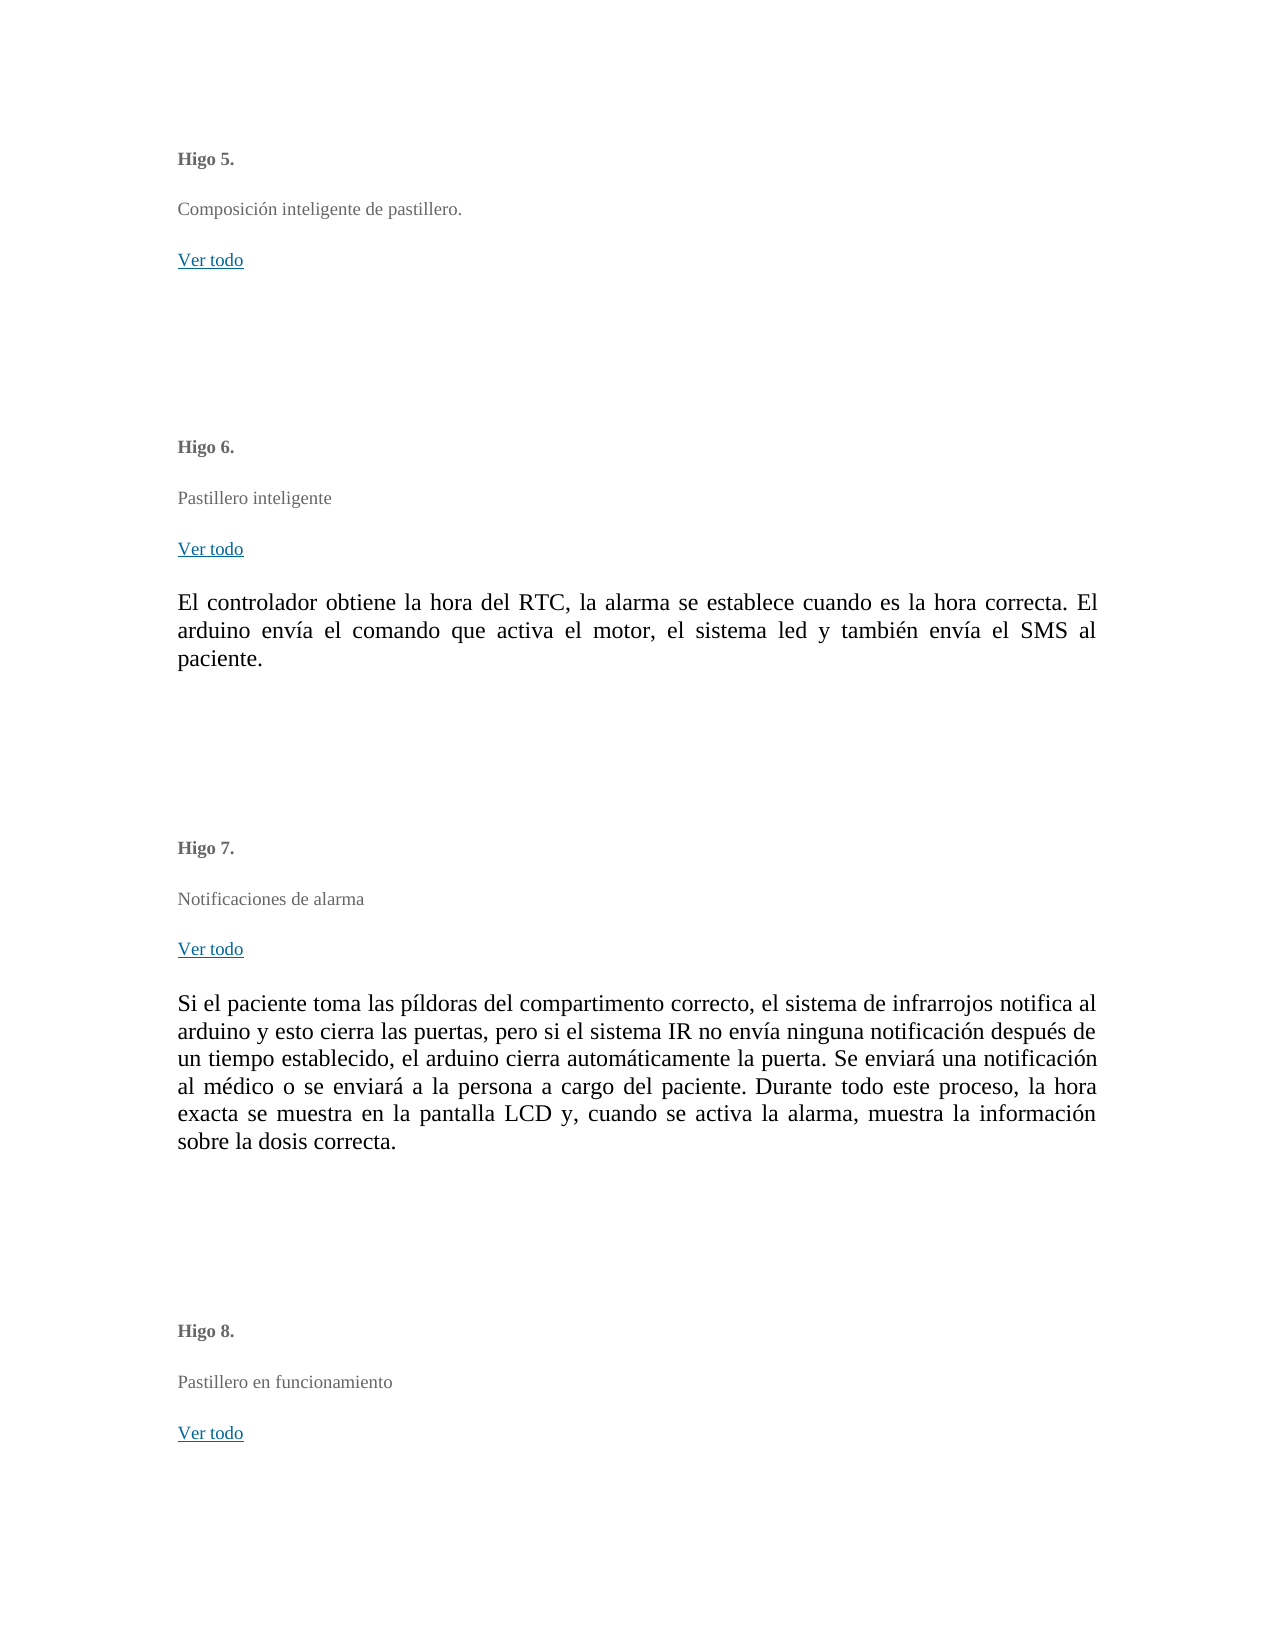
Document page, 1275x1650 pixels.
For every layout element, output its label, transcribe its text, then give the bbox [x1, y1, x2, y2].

picture [185, 543, 190, 552]
text Composición inteligente de pastillero. [177, 198, 1098, 220]
text Si el paciente toma las píldoras del compartimento correcto, el sistema de infrarrojos notifica al arduino y esto cierra las puertas, pero si el sistema IR no envía ninguna notificación después de un tiempo establecido, el arduino cierra automáticamente la puerta. Se enviará una notificación al médico o se enviará a la persona a cargo del paciente. Durante todo este proceso, la hora exacta se muestra en la pantalla LCD y, cuando se activa la alarma, muestra la información sobre la dosis correcta. [177, 989, 1098, 1155]
text Higo 7. [177, 837, 1098, 858]
text Ver todo [177, 249, 1098, 271]
text Pastillero inteligente [177, 487, 1098, 508]
text Pastillero en funcionamiento [177, 1371, 1098, 1393]
text Higo 6. [177, 436, 1098, 458]
text Notificaciones de alarma [177, 888, 1098, 909]
text Ver todo [177, 1422, 1098, 1443]
text Ver todo [177, 538, 1098, 559]
text Higo 5. [177, 148, 1098, 169]
picture [185, 1427, 190, 1436]
picture [185, 943, 190, 952]
picture [185, 254, 190, 263]
text Ver todo [177, 938, 1098, 960]
text Higo 8. [177, 1320, 1098, 1342]
text El controlador obtiene la hora del RTC, la alarma se establece cuando es la hora correcta. El arduino envía el comando que activa el motor, el sistema led y también envía el SMS al paciente. [177, 588, 1098, 671]
